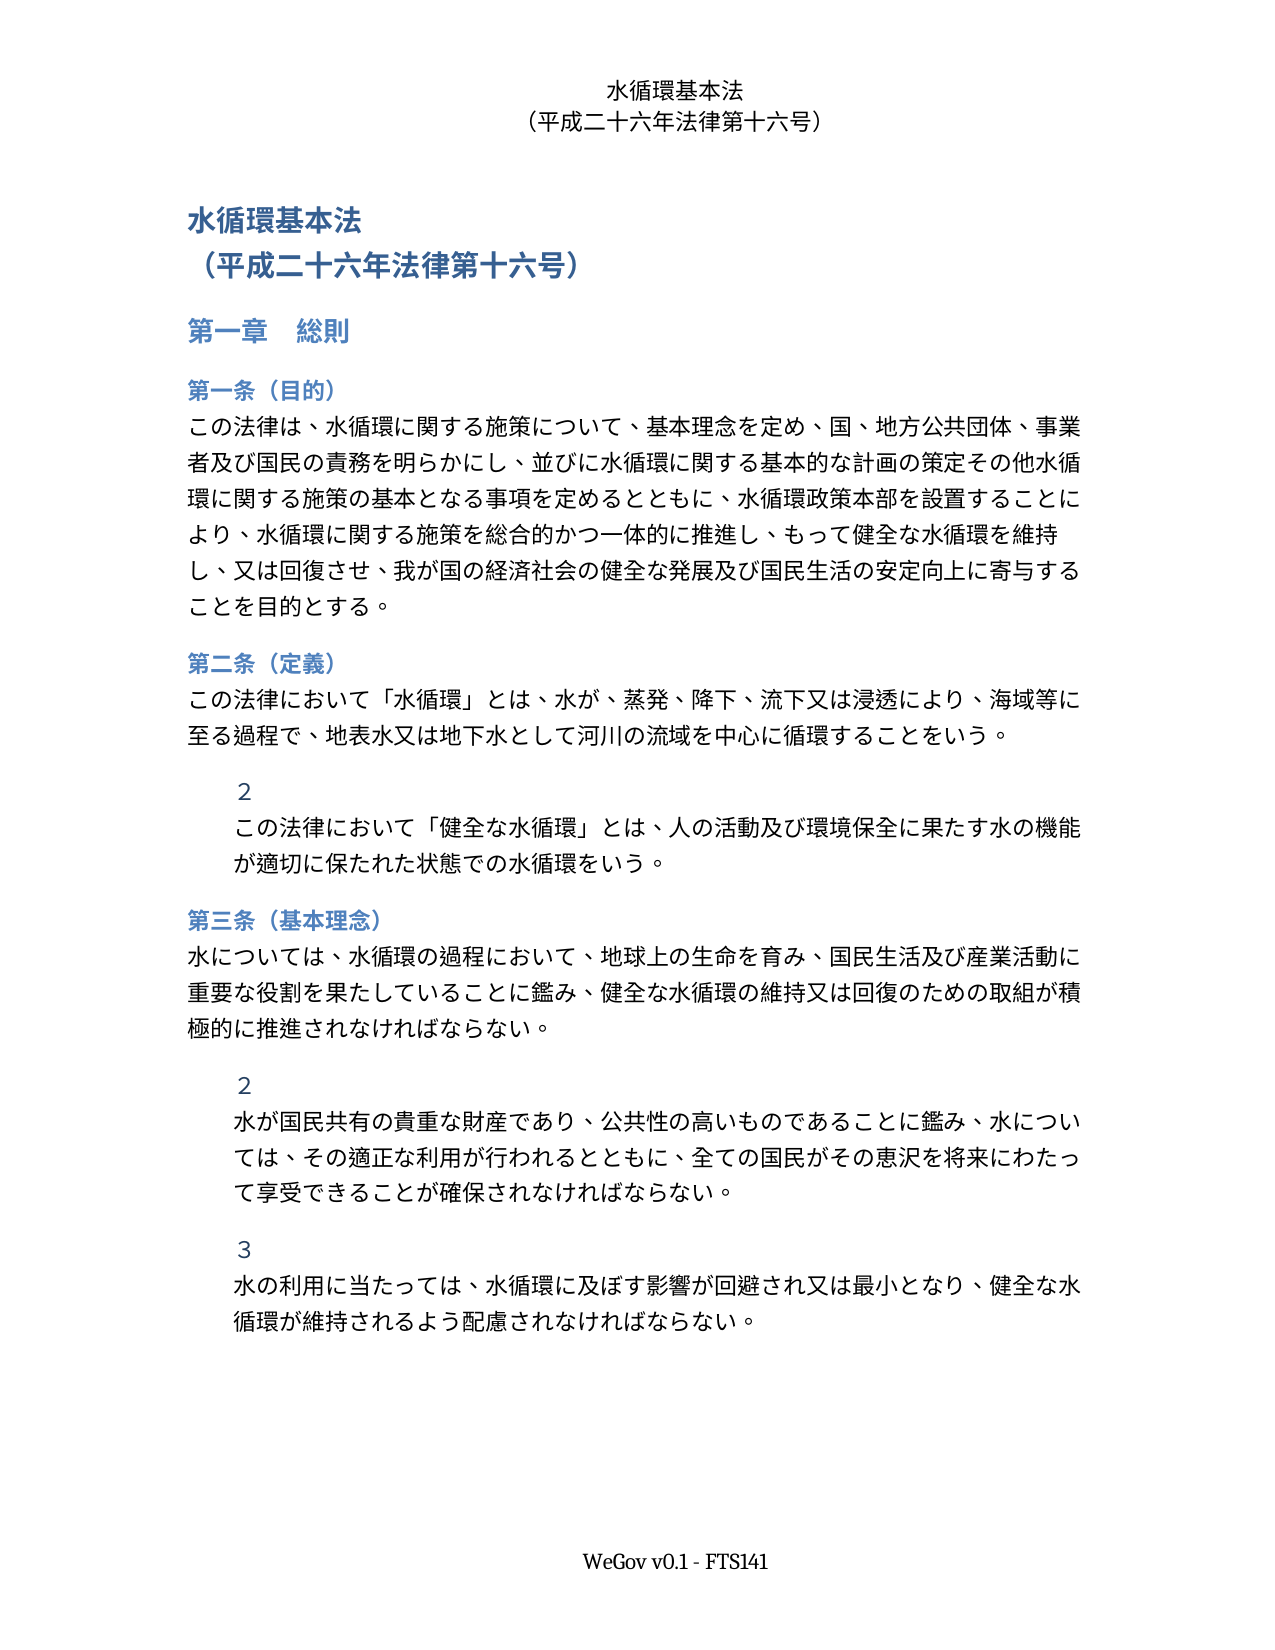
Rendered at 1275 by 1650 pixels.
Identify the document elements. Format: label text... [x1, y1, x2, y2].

text 水については、水循環の過程において、地球上の生命を育み、国民生活及び産業活動に重要な役割を果たしていることに鑑み、健全な水循環の維持又は回復のための取組が積極的に推進されなければならない。 [187, 941, 1087, 1044]
text この法律は、水循環に関する施策について、基本理念を定め、国、地方公共団体、事業者及び国民の責務を明らかにし、並びに水循環に関する基本的な計画の策定その他水循環に関する施策の基本となる事項を定めるとともに、水循環政策本部を設置することにより、水循環に関する施策を総合的かつ一体的に推進し、もって健全な水循環を維持し、又は回復させ、我が国の経済社会の健全な発展及び国民生活の安定向上に寄与することを目的とする。 [187, 411, 1087, 622]
subtitle ２ [233, 776, 1087, 808]
subtitle 水循環基本法 （平成二十六年法律第十六号） [187, 200, 1087, 285]
subtitle ２ [233, 1069, 1087, 1101]
subtitle 第一条（目的） [187, 375, 1087, 407]
text 水が国民共有の貴重な財産であり、公共性の高いものであることに鑑み、水については、その適正な利用が行われるとともに、全ての国民がその恵沢を将来にわたって享受できることが確保されなければならない。 [233, 1106, 1087, 1209]
subtitle ３ [233, 1234, 1087, 1265]
subtitle 第三条（基本理念） [187, 905, 1087, 936]
text この法律において「健全な水循環」とは、人の活動及び環境保全に果たす水の機能が適切に保たれた状態での水循環をいう。 [233, 812, 1087, 879]
text 水の利用に当たっては、水循環に及ぼす影響が回避され又は最小となり、健全な水循環が維持されるよう配慮されなければならない。 [233, 1270, 1087, 1337]
subtitle 第一章 総則 [187, 312, 1087, 349]
subtitle 第二条（定義） [187, 648, 1087, 679]
text この法律において「水循環」とは、水が、蒸発、降下、流下又は浸透により、海域等に至る過程で、地表水又は地下水として河川の流域を中心に循環することをいう。 [187, 684, 1087, 751]
